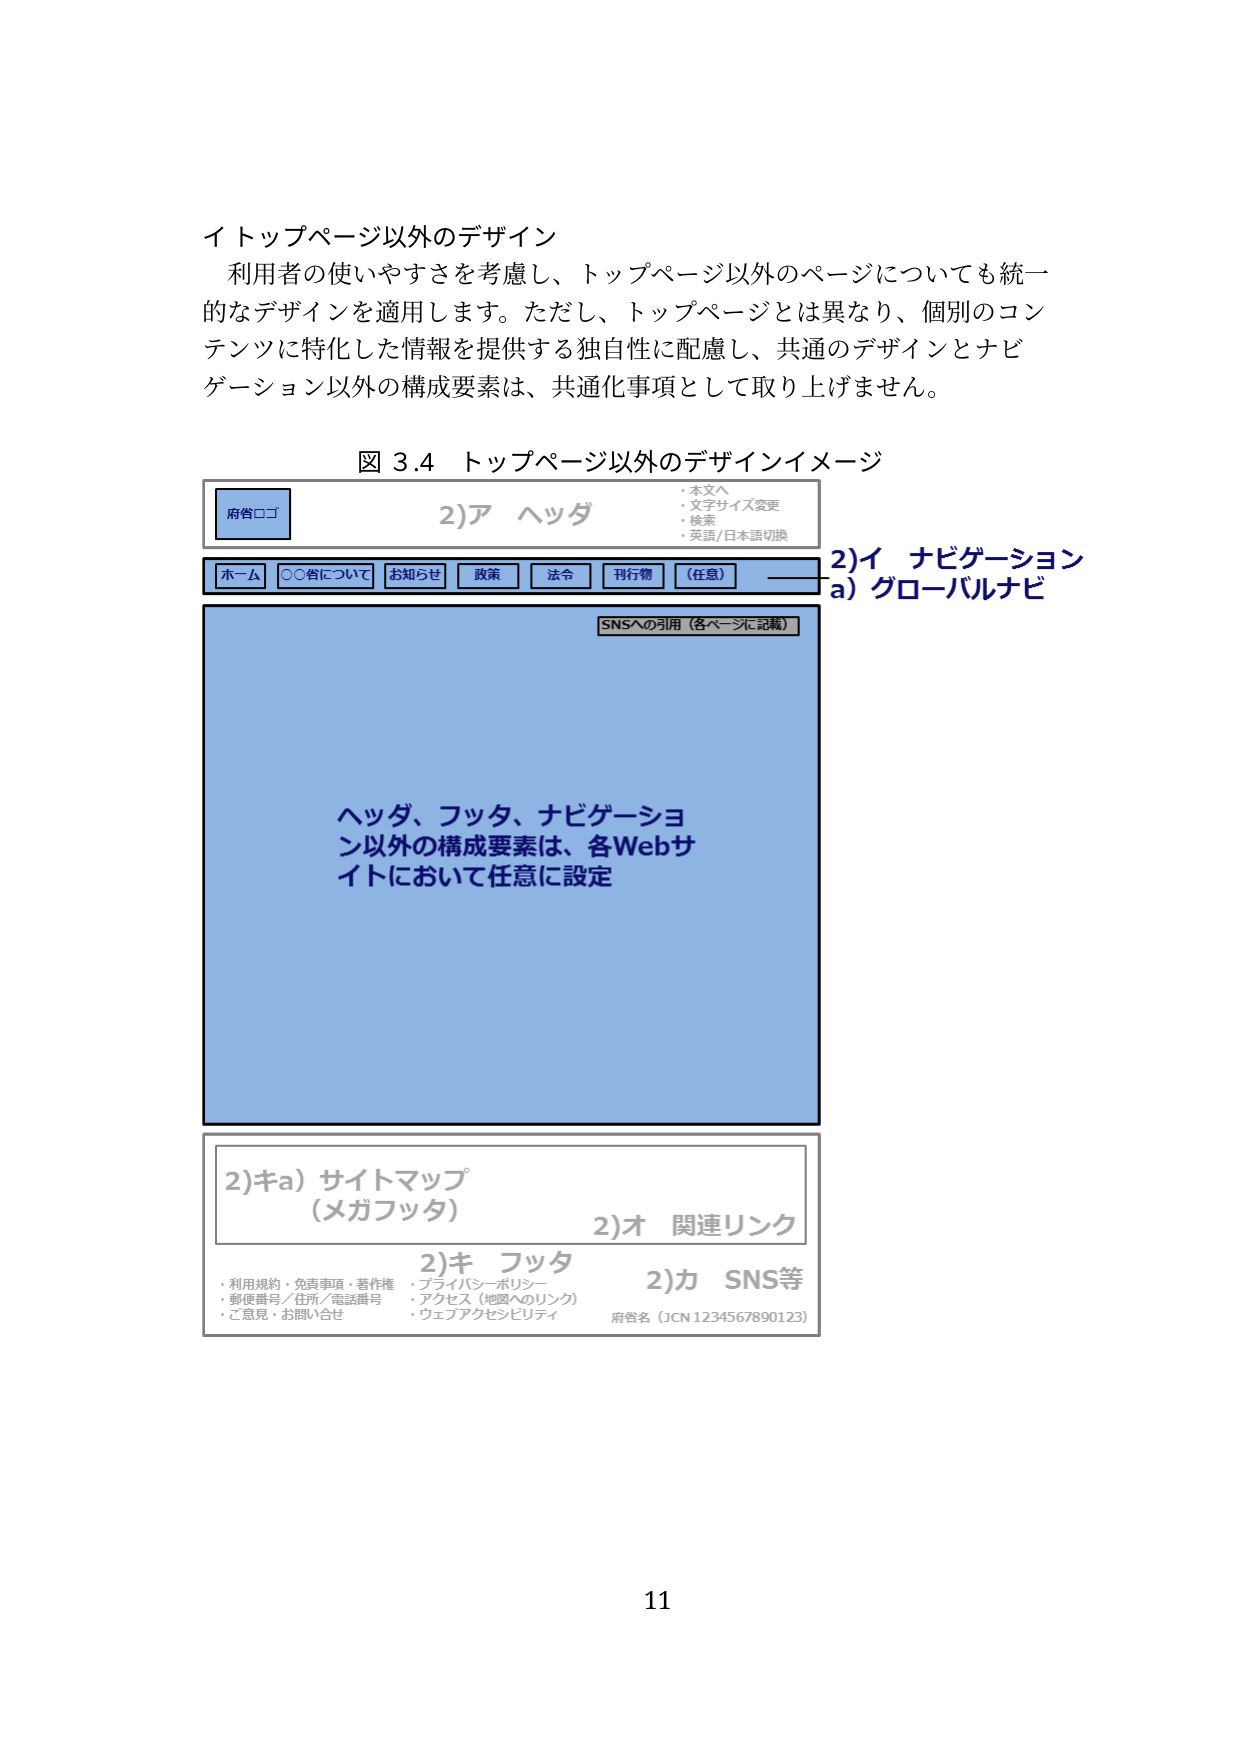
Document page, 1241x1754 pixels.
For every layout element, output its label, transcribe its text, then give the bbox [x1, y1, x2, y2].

subtitle トップページ以外のデザイン [202, 217, 1063, 254]
text 利用者の使いやすさを考慮し、トップページ以外のページについても統一的なデザインを適用します。ただし、トップページとは異なり、個別のコンテンツに特化した情報を提供する独自性に配慮し、共通のデザインとナビゲーション以外の構成要素は、共通化事項として取り上げません。 [202, 254, 1063, 404]
text 図 ３.4 トップページ以外のデザインイメージ [177, 442, 1063, 479]
picture [202, 479, 1099, 1337]
